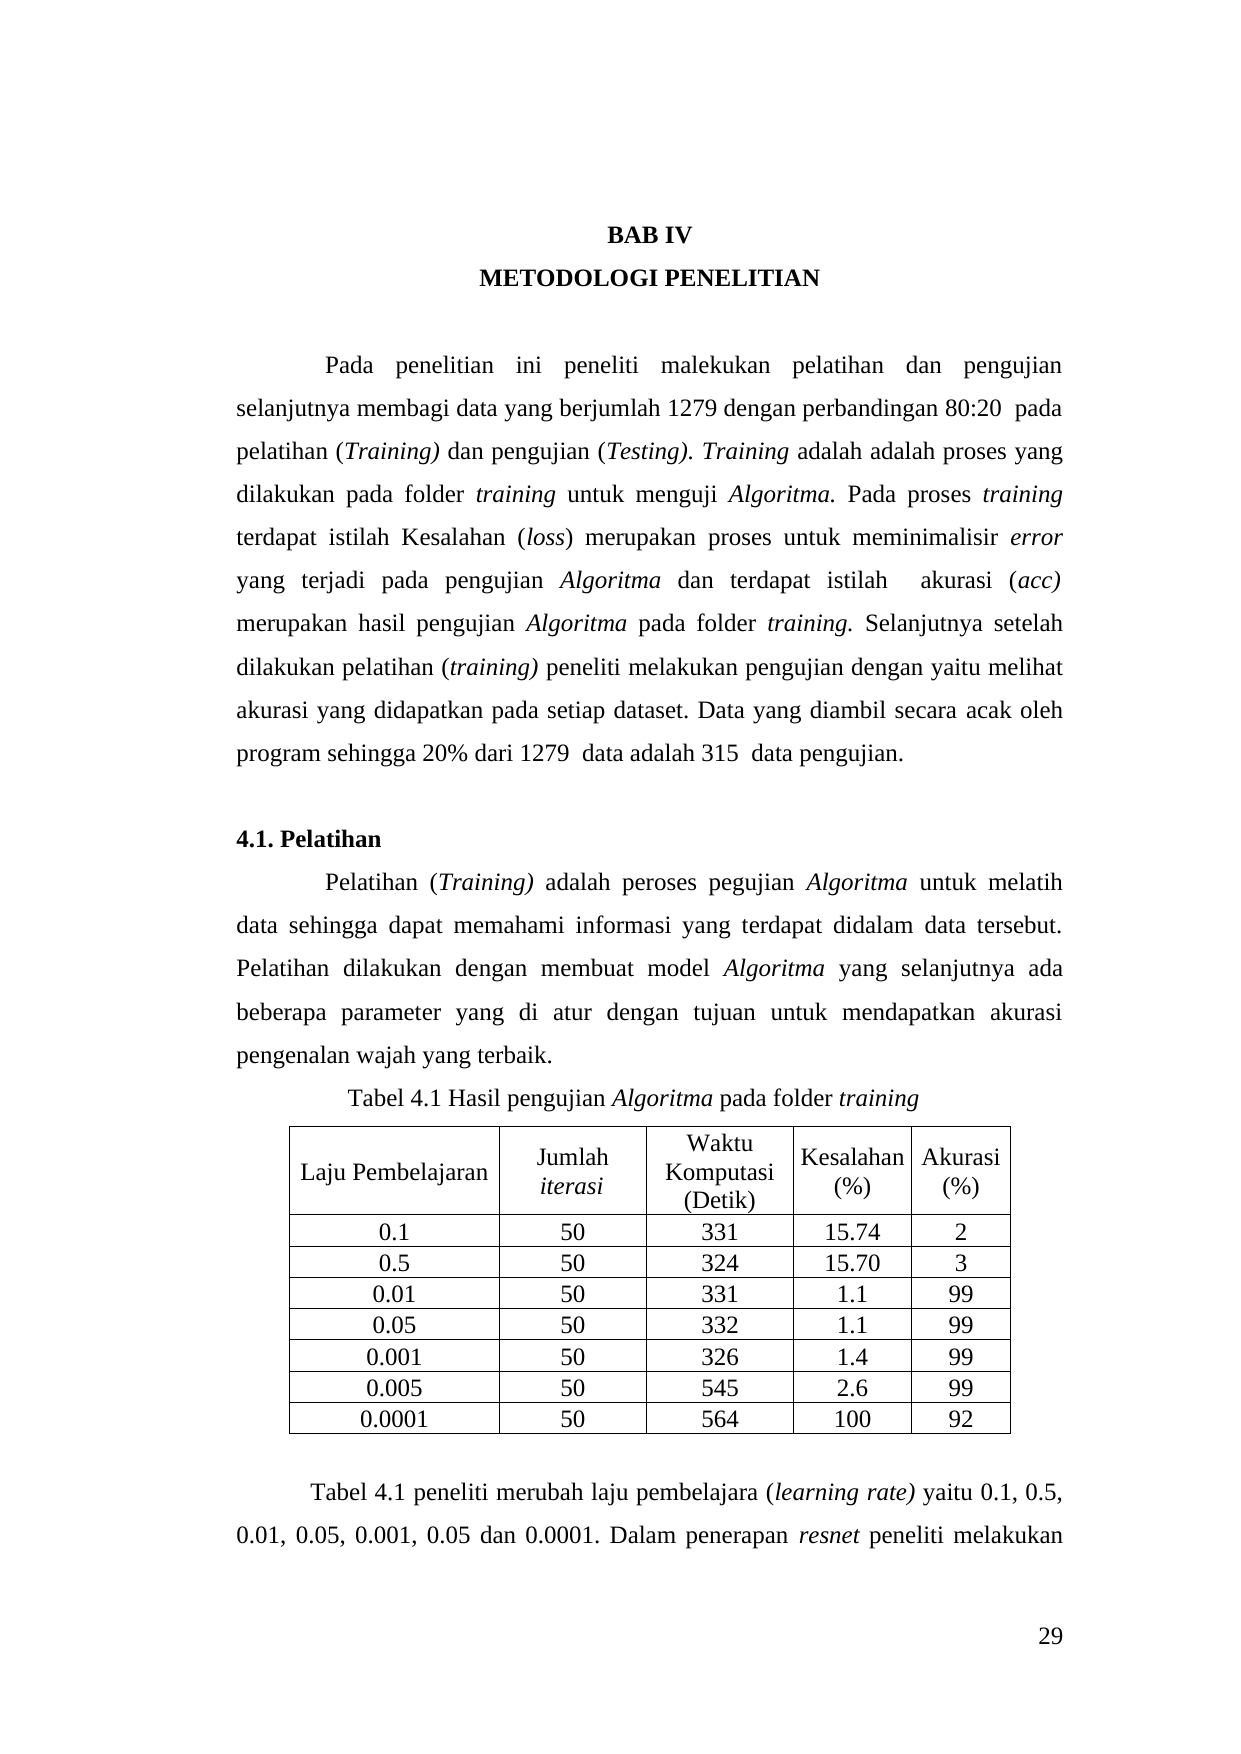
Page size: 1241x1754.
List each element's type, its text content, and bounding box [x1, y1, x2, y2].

table_cell 1.1 [794, 1278, 911, 1308]
table_cell 0.01 [290, 1278, 499, 1308]
text Pada penelitian ini peneliti malekukan pelatihan dan pengujian selanjutnya membagi data yang berjumlah 1279 dengan perbandingan 80:20 pada pelatihan (Training) dan pengujian (Testing). Training adalah adalah proses yang dilakukan pada folder training untuk menguji Algoritma. Pada proses training terdapat istilah Kesalahan (loss) merupakan proses untuk meminimalisir error yang terjadi pada pengujian Algoritma dan terdapat istilah akurasi (acc) merupakan hasil pengujian Algoritma pada folder training. Selanjutnya setelah dilakukan pelatihan (training) peneliti melakukan pengujian dengan yaitu melihat akurasi yang didapatkan pada setiap dataset. Data yang diambil secara acak oleh program sehingga 20% dari 1279 data adalah 315 data pengujian. [236, 350, 1063, 767]
table_cell 326 [647, 1340, 793, 1371]
table_cell 50 [500, 1340, 646, 1371]
table_cell 324 [647, 1247, 793, 1277]
table_cell 2.6 [794, 1372, 911, 1402]
table_cell 50 [500, 1247, 646, 1277]
table_cell 92 [912, 1403, 1010, 1433]
table_cell 100 [794, 1403, 911, 1433]
table_cell 331 [647, 1278, 793, 1308]
table_cell 0.5 [290, 1247, 499, 1277]
table_cell 564 [647, 1403, 793, 1433]
table_cell 2 [912, 1215, 1010, 1246]
table_cell 99 [912, 1309, 1010, 1339]
table_cell 0.1 [290, 1215, 499, 1246]
table_cell 99 [912, 1340, 1010, 1371]
table_cell 50 [500, 1278, 646, 1308]
table_cell 0.0001 [290, 1403, 499, 1433]
table_header Kesalahan (%) [794, 1127, 911, 1214]
table_header Jumlah iterasi [500, 1127, 646, 1214]
text Tabel 4.1 Hasil pengujian Algoritma pada folder training [273, 1083, 1063, 1112]
subtitle BAB IV METODOLOGI PENELITIAN [236, 220, 1063, 292]
table_cell 0.05 [290, 1309, 499, 1339]
table_cell 545 [647, 1372, 793, 1402]
table_cell 0.005 [290, 1372, 499, 1402]
table_header Waktu Komputasi (Detik) [647, 1127, 793, 1214]
table_cell 331 [647, 1215, 793, 1246]
table_header Akurasi (%) [912, 1127, 1010, 1214]
table_cell 15.74 [794, 1215, 911, 1246]
table_cell 50 [500, 1372, 646, 1402]
table_cell 99 [912, 1278, 1010, 1308]
table_header Laju Pembelajaran [290, 1127, 499, 1214]
table_cell 332 [647, 1309, 793, 1339]
table_cell 1.4 [794, 1340, 911, 1371]
table_cell 15.70 [794, 1247, 911, 1277]
table_cell 1.1 [794, 1309, 911, 1339]
table_cell 50 [500, 1215, 646, 1246]
table_cell 99 [912, 1372, 1010, 1402]
table_cell 3 [912, 1247, 1010, 1277]
text Pelatihan (Training) adalah peroses pegujian Algoritma untuk melatih data sehingga dapat memahami informasi yang terdapat didalam data tersebut. Pelatihan dilakukan dengan membuat model Algoritma yang selanjutnya ada beberapa parameter yang di atur dengan tujuan untuk mendapatkan akurasi pengenalan wajah yang terbaik. [236, 867, 1063, 1068]
table_cell 50 [500, 1403, 646, 1433]
subtitle 4.1. Pelatihan [236, 824, 1063, 853]
table_cell 0.001 [290, 1340, 499, 1371]
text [236, 1477, 1063, 1548]
table_cell 50 [500, 1309, 646, 1339]
